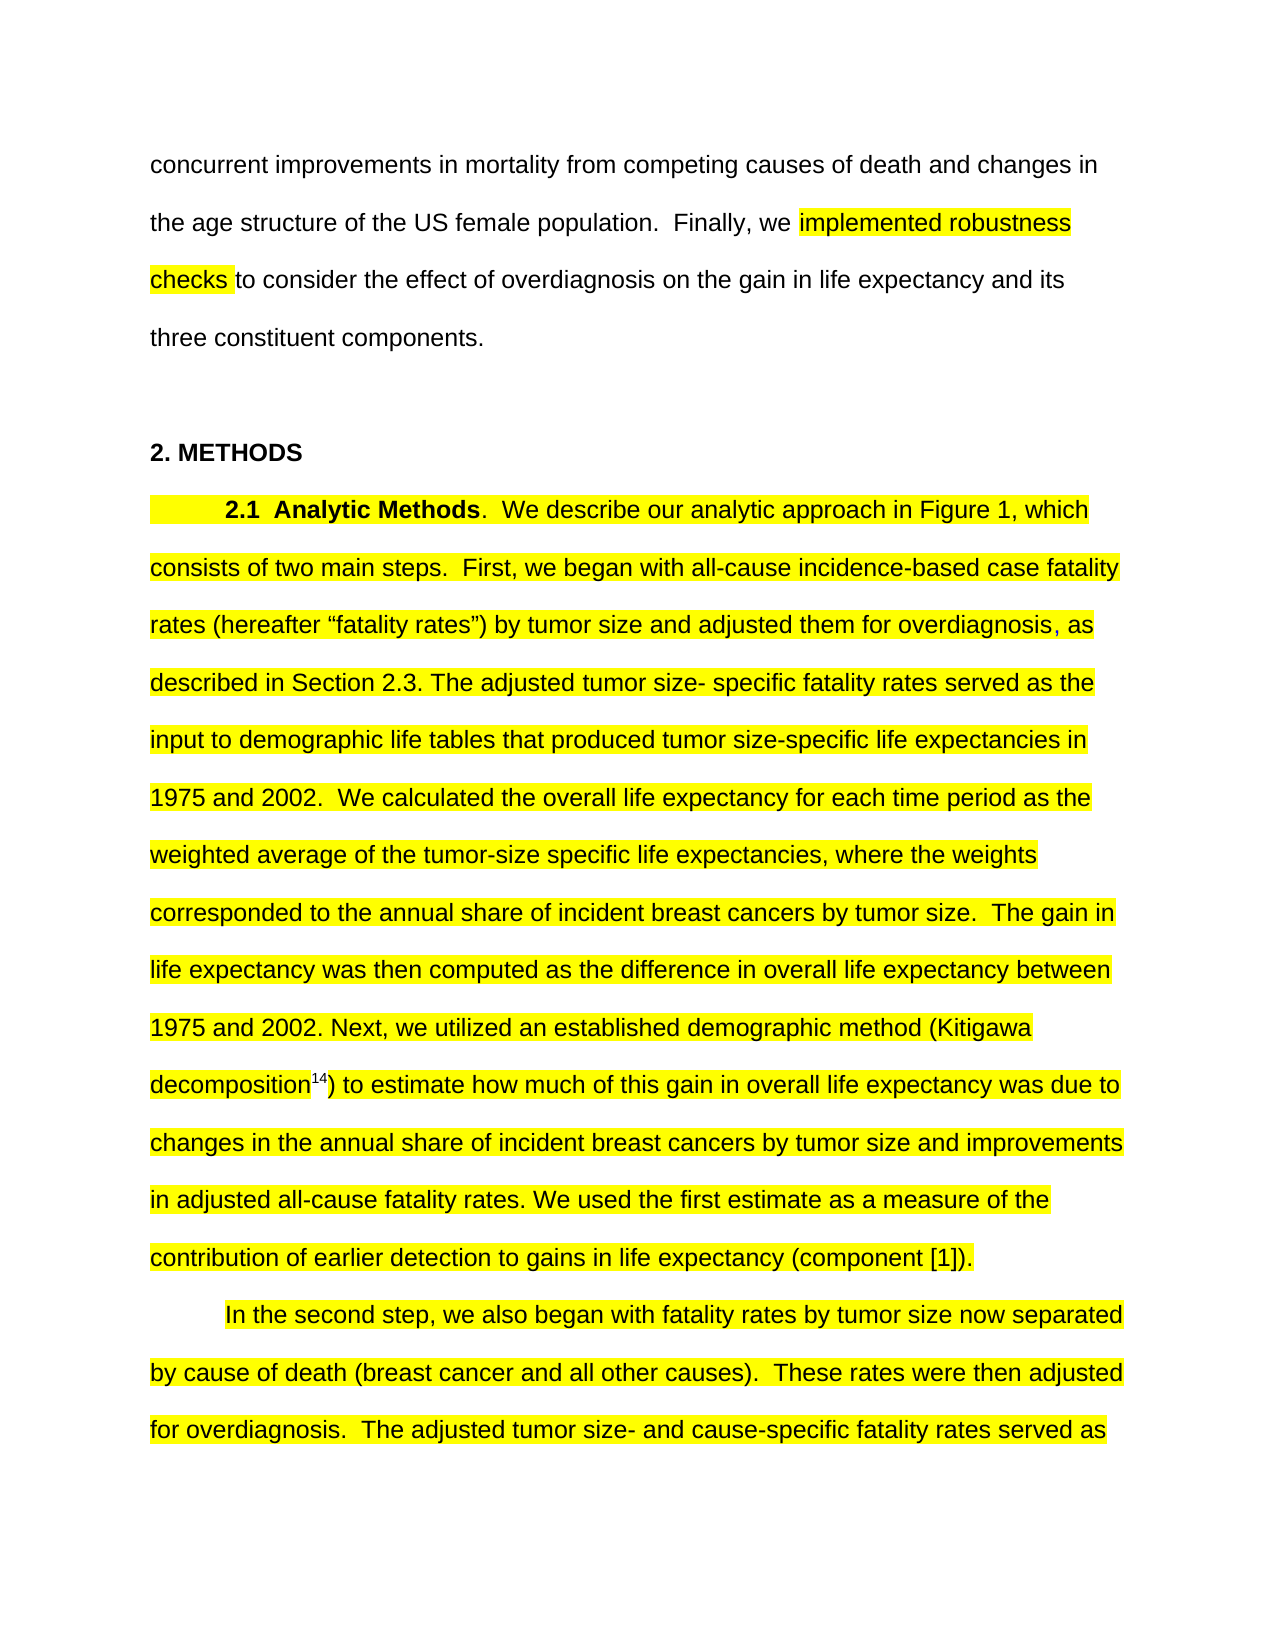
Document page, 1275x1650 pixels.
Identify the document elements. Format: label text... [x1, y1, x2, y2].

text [150, 150, 1125, 351]
text 2.1 Analytic Methods. We describe our analytic approach in Figure 1, which consists of two main steps. First, we began with all-cause incidence-based case fatality rates (hereafter “fatality rates”) by tumor size and adjusted them for overdiagnosis, as described in Section 2.3. The adjusted tumor size- specific fatality rates served as the input to demographic life tables that produced tumor size-specific life expectancies in 1975 and 2002. We calculated the overall life expectancy for each time period as the weighted average of the tumor-size specific life expectancies, where the weights corresponded to the annual share of incident breast cancers by tumor size. The gain in life expectancy was then computed as the difference in overall life expectancy between 1975 and 2002. Next, we utilized an established demographic method (Kitigawa decomposition14) to estimate how much of this gain in overall life expectancy was due to changes in the annual share of incident breast cancers by tumor size and improvements in adjusted all-cause fatality rates. We used the first estimate as a measure of the contribution of earlier detection to gains in life expectancy (component [1]). [150, 495, 1125, 1271]
text 2. METHODS [150, 437, 1125, 466]
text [150, 1300, 1125, 1444]
